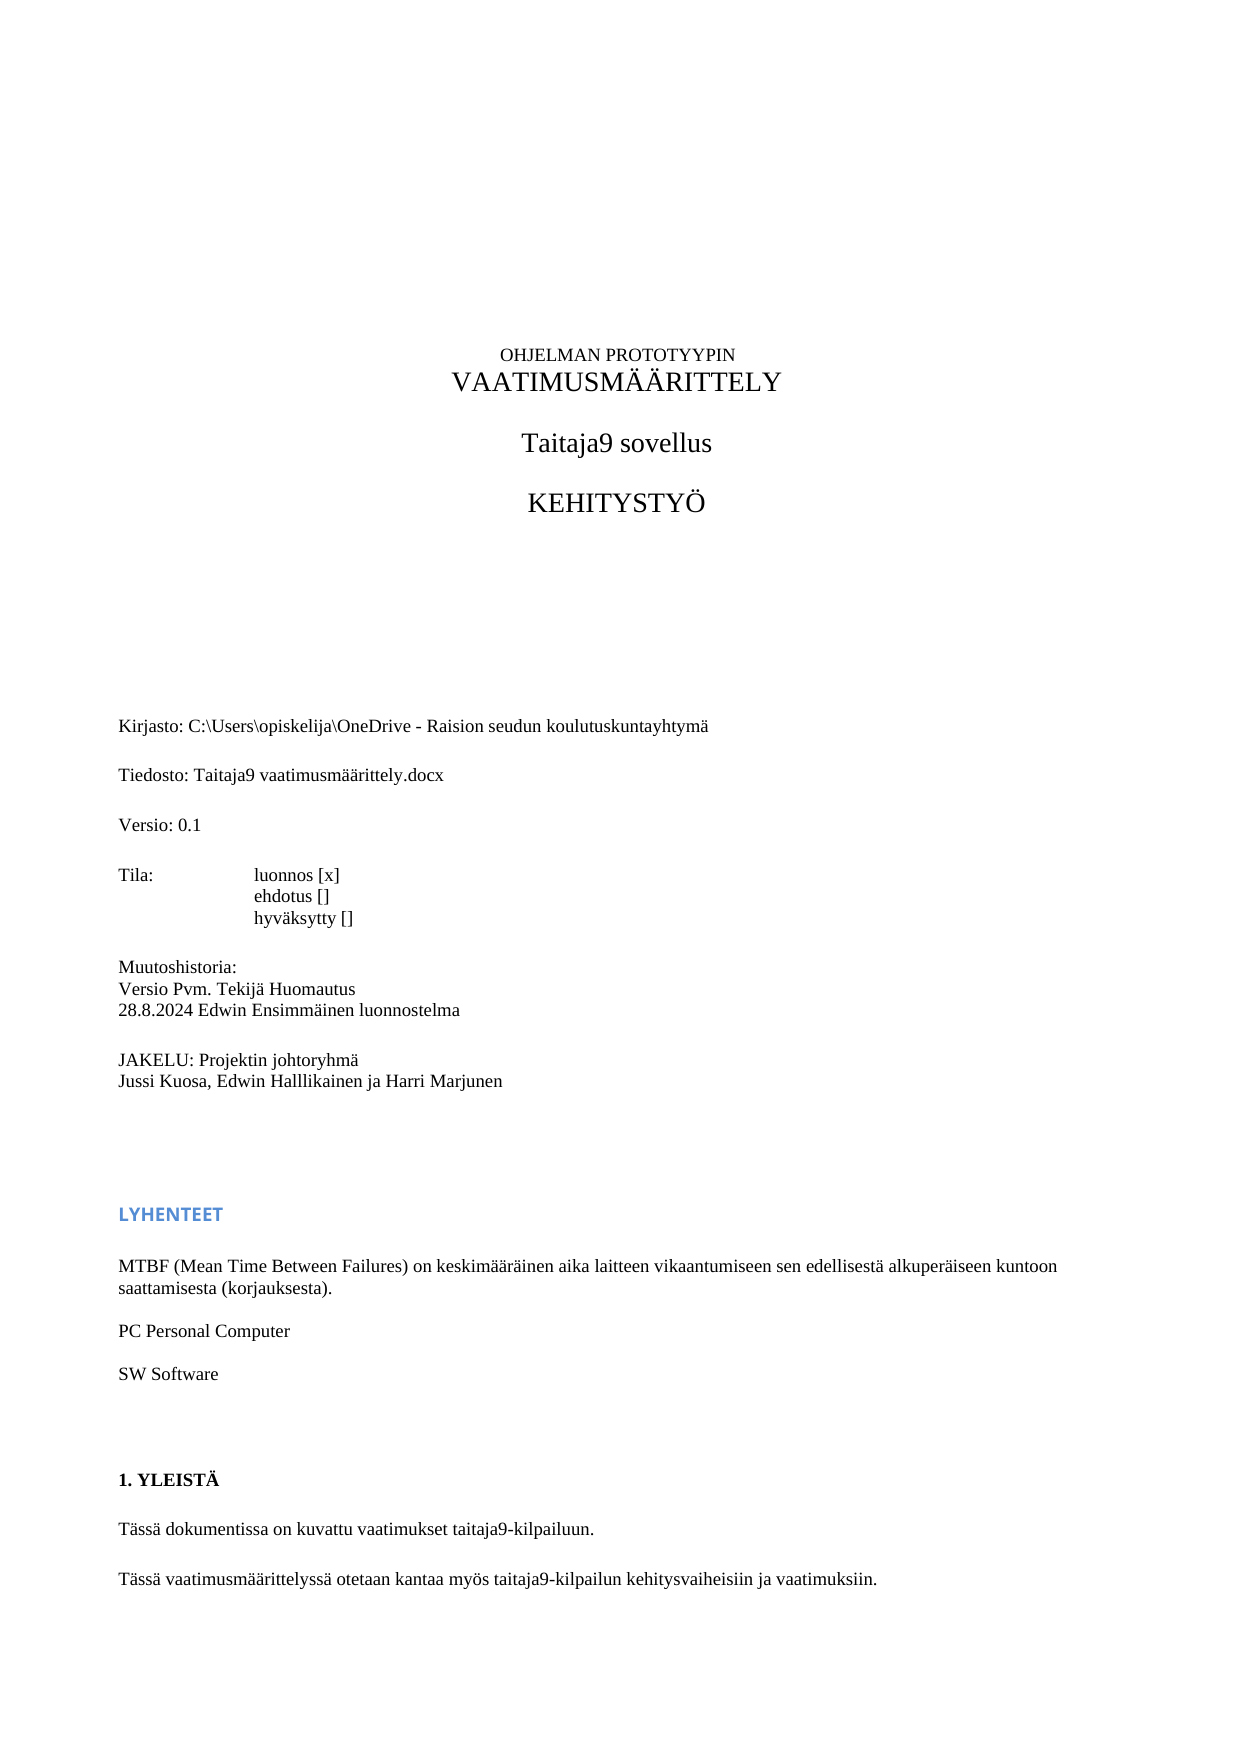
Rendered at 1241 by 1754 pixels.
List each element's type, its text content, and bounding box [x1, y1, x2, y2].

text PC Personal Computer [118, 1320, 1122, 1341]
text Taitaja9 sovellus [118, 426, 1122, 458]
text VAATIMUSMÄÄRITTELY [118, 365, 1122, 398]
text KEHITYSTYÖ [118, 486, 1122, 518]
text LYHENTEET [118, 1202, 1122, 1227]
text Tässä dokumentissa on kuvattu vaatimukset taitaja9-kilpailuun. [118, 1518, 1122, 1540]
text SW Software [118, 1363, 1122, 1384]
text Muutoshistoria: [118, 956, 1122, 978]
text Jussi Kuosa, Edwin Halllikainen ja Harri Marjunen [118, 1070, 1122, 1092]
text hyväksytty [] [118, 907, 1122, 928]
text JAKELU: Projektin johtoryhmä [118, 1049, 1122, 1070]
text 28.8.2024 Edwin Ensimmäinen luonnostelma [118, 999, 1122, 1021]
text 1. YLEISTÄ [118, 1468, 1122, 1490]
text Tiedosto: Taitaja9 vaatimusmäärittely.docx [118, 764, 1122, 786]
text OHJELMAN PROTOTYYPIN [118, 344, 1122, 365]
text Versio: 0.1 [118, 814, 1122, 835]
text ehdotus [] [118, 885, 1122, 907]
text MTBF (Mean Time Between Failures) on keskimääräinen aika laitteen vikaantumiseen sen edellisestä alkuperäiseen kuntoon saattamisesta (korjauksesta). [118, 1255, 1122, 1298]
text Kirjasto: C:\Users\opiskelija\OneDrive - Raision seudun koulutuskuntayhtymä [118, 715, 1122, 736]
text Tila: luonnos [x] [118, 863, 1122, 885]
text Tässä vaatimusmäärittelyssä otetaan kantaa myös taitaja9-kilpailun kehitysvaiheisiin ja vaatimuksiin. [118, 1568, 1122, 1589]
text Versio Pvm. Tekijä Huomautus [118, 978, 1122, 999]
